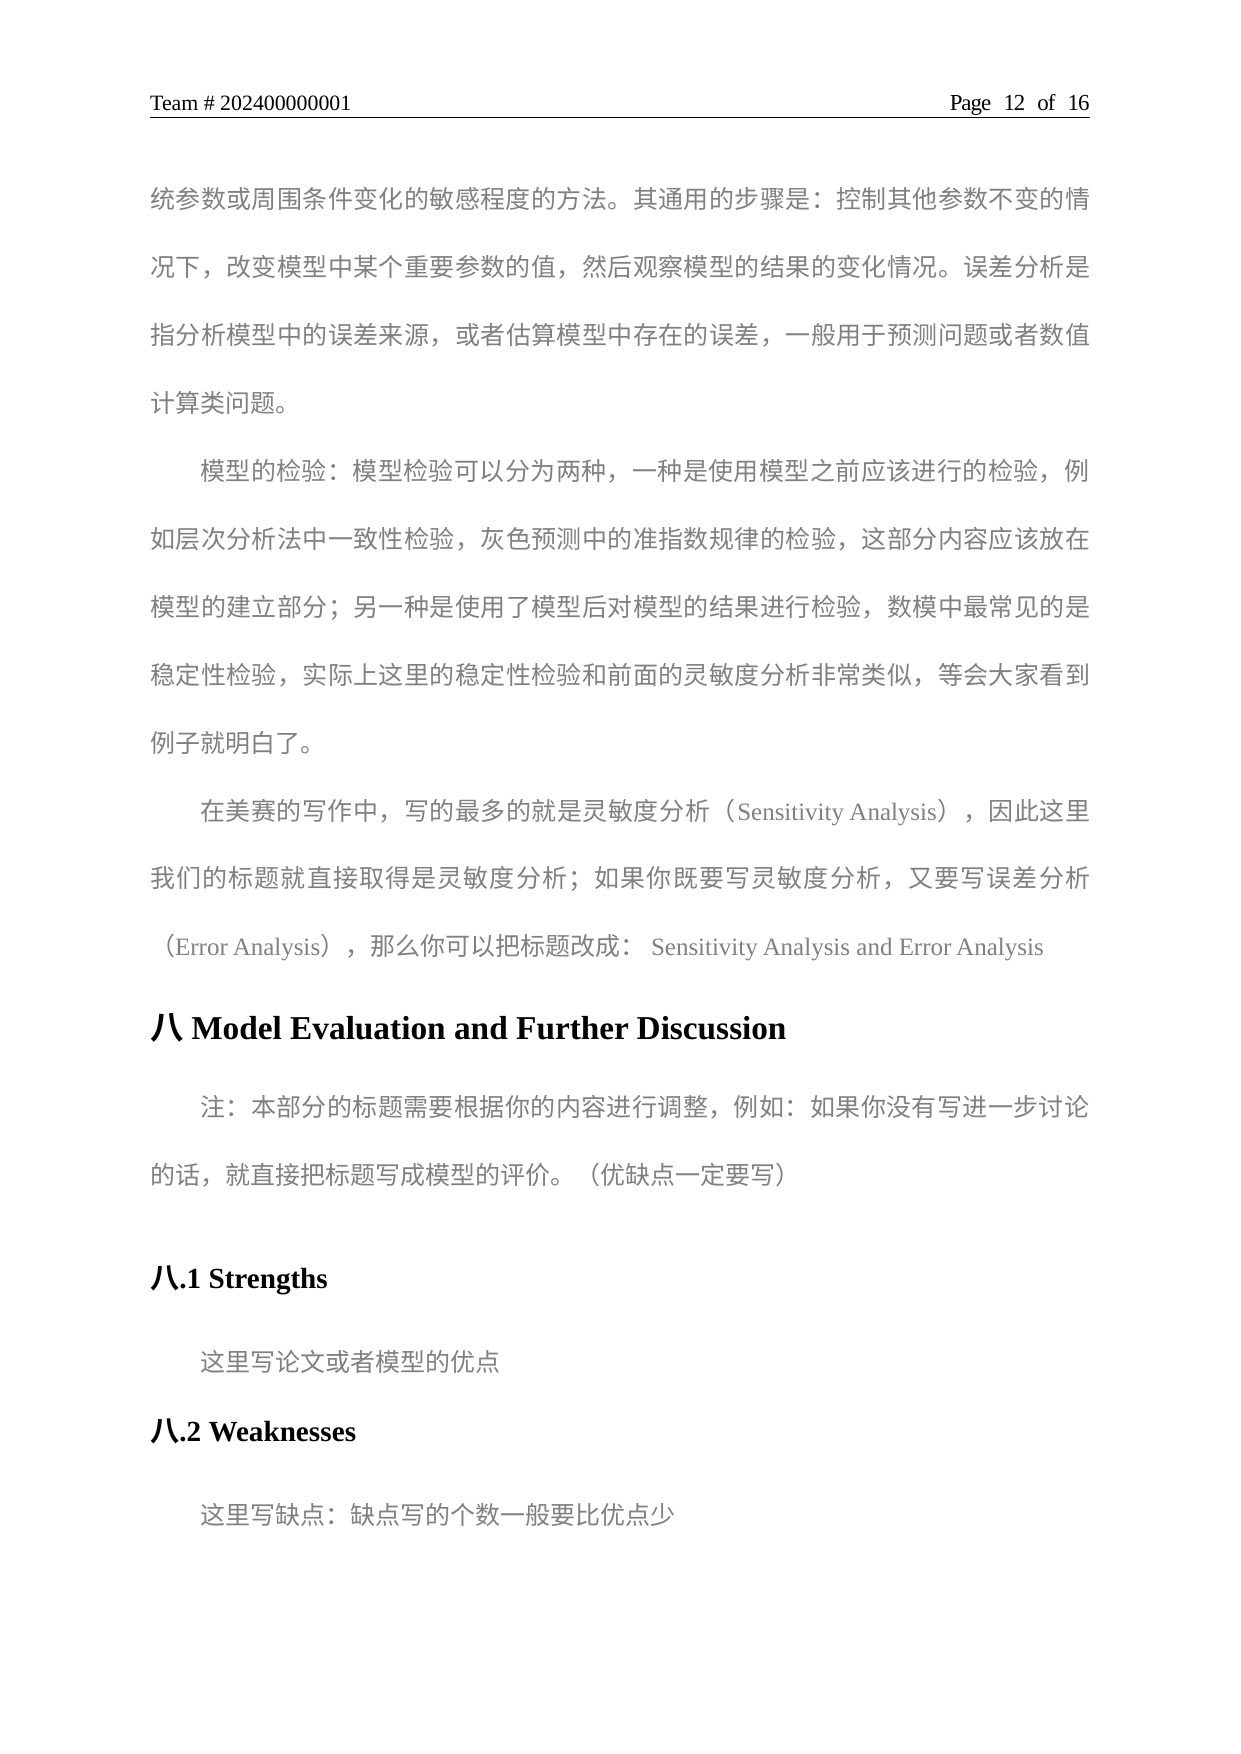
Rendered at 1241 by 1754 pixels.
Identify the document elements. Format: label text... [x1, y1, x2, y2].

text 这里写论文或者模型的优点 [150, 1326, 1090, 1394]
text 这里写缺点：缺点写的个数一般要比优点少 [150, 1479, 1090, 1547]
text 模型的检验：模型检验可以分为两种，一种是使用模型之前应该进行的检验，例如层次分析法中一致性检验，灰色预测中的准指数规律的检验，这部分内容应该放在模型的建立部分；另一种是使用了模型后对模型的结果进行检验，数模中最常见的是稳定性检验，实际上这里的稳定性检验和前面的灵敏度分析非常类似，等会大家看到例子就明白了。 [150, 436, 1090, 775]
subtitle Weaknesses [150, 1394, 1090, 1462]
text 注：本部分的标题需要根据你的内容进行调整，例如：如果你没有写进一步讨论的话，就直接把标题写成模型的评价。（优缺点一定要写） [150, 1072, 1090, 1208]
subtitle Strengths [150, 1242, 1090, 1309]
text 在美赛的写作中，写的最多的就是灵敏度分析（Sensitivity Analysis），因此这里我们的标题就直接取得是灵敏度分析；如果你既要写灵敏度分析，又要写误差分析（Error Analysis），那么你可以把标题改成： Sensitivity Analysis and Error Analysis [150, 775, 1090, 979]
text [150, 164, 1090, 436]
subtitle Model Evaluation and Further Discussion [150, 991, 1090, 1059]
